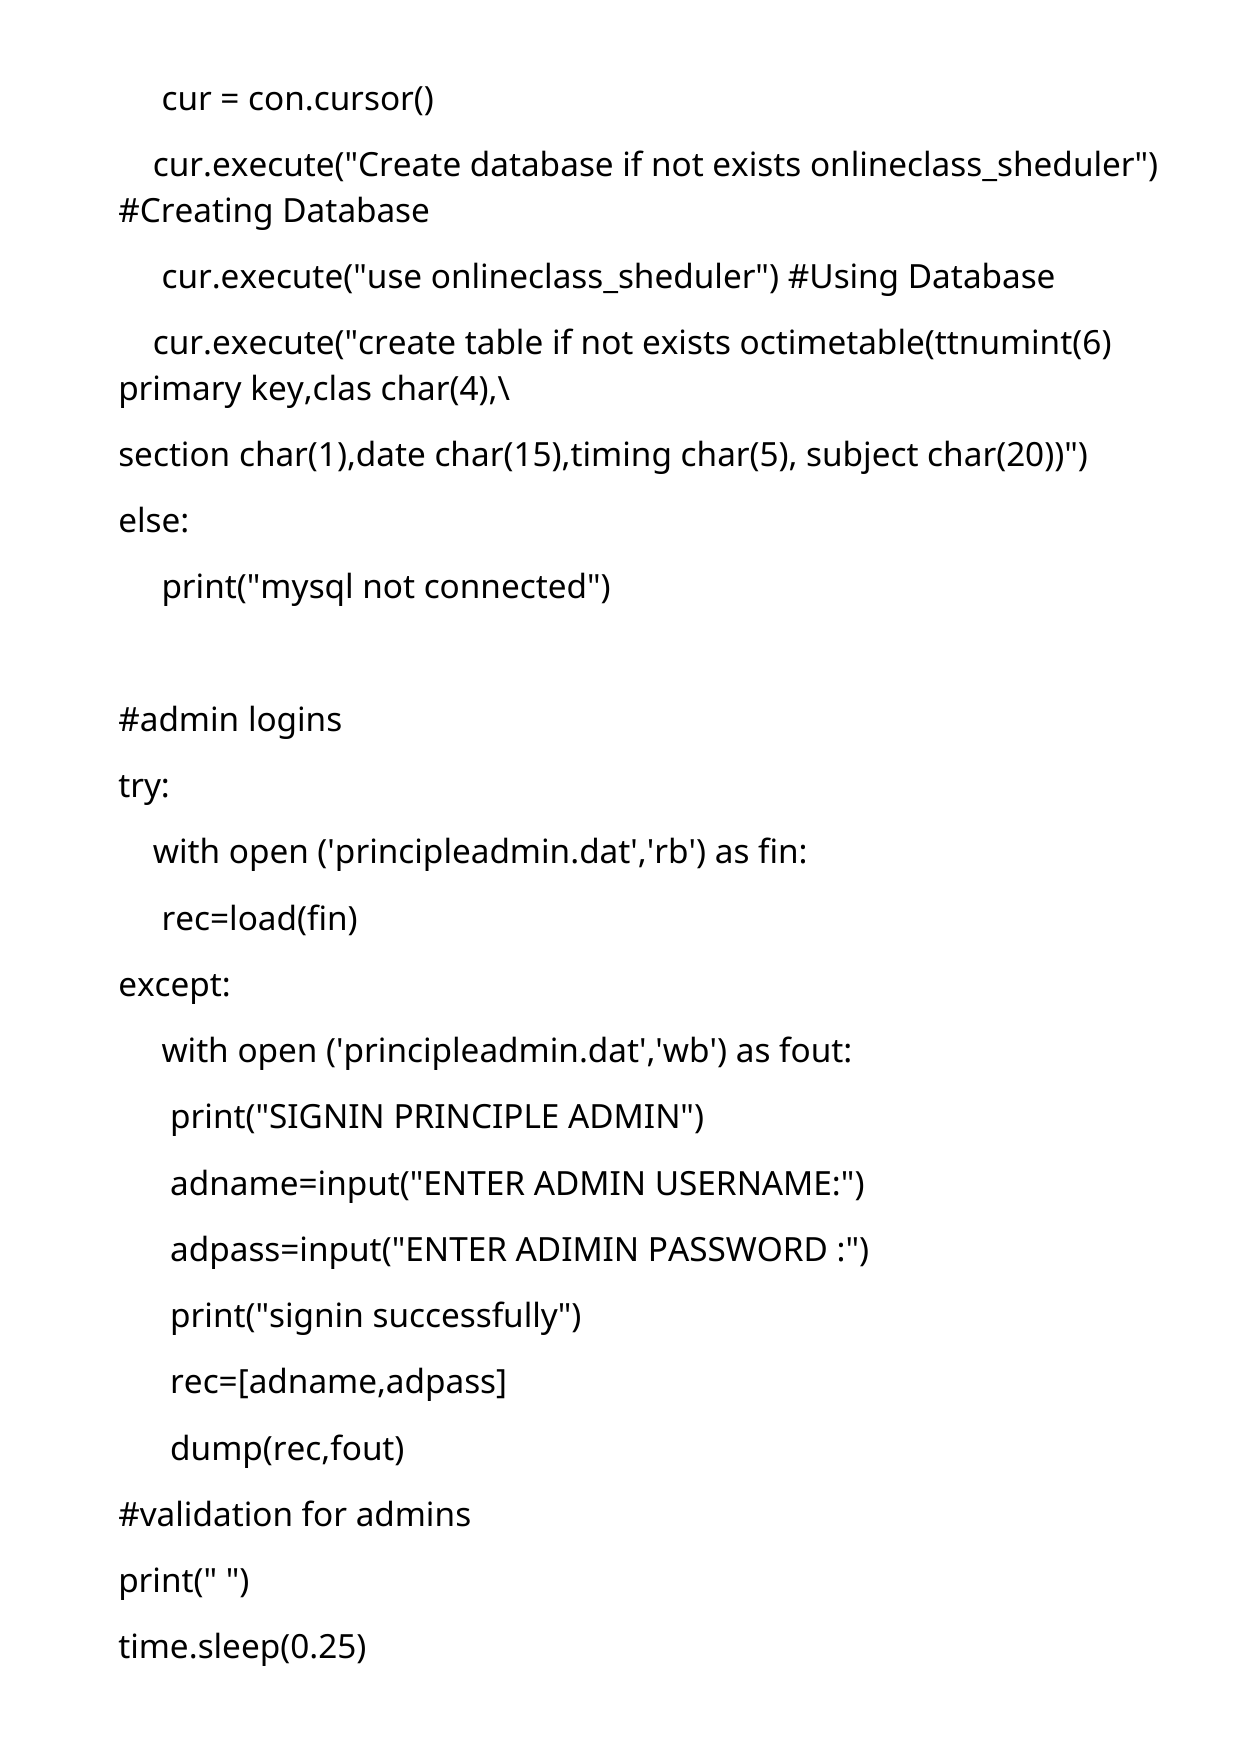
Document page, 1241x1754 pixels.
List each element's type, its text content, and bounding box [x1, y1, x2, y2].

text #admin logins [118, 696, 1165, 741]
text adname=input("ENTER ADMIN USERNAME:") [118, 1159, 1165, 1205]
text print(" ") [118, 1557, 1165, 1602]
text else: [118, 497, 1165, 542]
text rec=load(fin) [118, 894, 1165, 940]
text except: [118, 961, 1165, 1006]
text adpass=input("ENTER ADIMIN PASSWORD :") [118, 1226, 1165, 1271]
text section char(1),date char(15),timing char(5), subject char(20))") [118, 431, 1165, 476]
text print("signin successfully") [118, 1292, 1165, 1337]
text dump(rec,fout) [118, 1424, 1165, 1470]
text cur.execute("use onlineclass_sheduler") #Using Database [118, 253, 1165, 298]
text cur = con.cursor() [118, 75, 1165, 120]
text cur.execute("Create database if not exists onlineclass_sheduler") #Creating Database [118, 141, 1165, 232]
text try: [118, 762, 1165, 807]
text time.sleep(0.25) [118, 1623, 1165, 1669]
text with open ('principleadmin.dat','rb') as fin: [118, 828, 1165, 874]
text cur.execute("create table if not exists octimetable(ttnumint(6) primary key,clas char(4),\ [118, 319, 1165, 410]
text print("SIGNIN PRINCIPLE ADMIN") [118, 1093, 1165, 1139]
text #validation for admins [118, 1491, 1165, 1536]
text rec=[adname,adpass] [118, 1358, 1165, 1404]
text print("mysql not connected") [118, 563, 1165, 609]
text with open ('principleadmin.dat','wb') as fout: [118, 1027, 1165, 1072]
